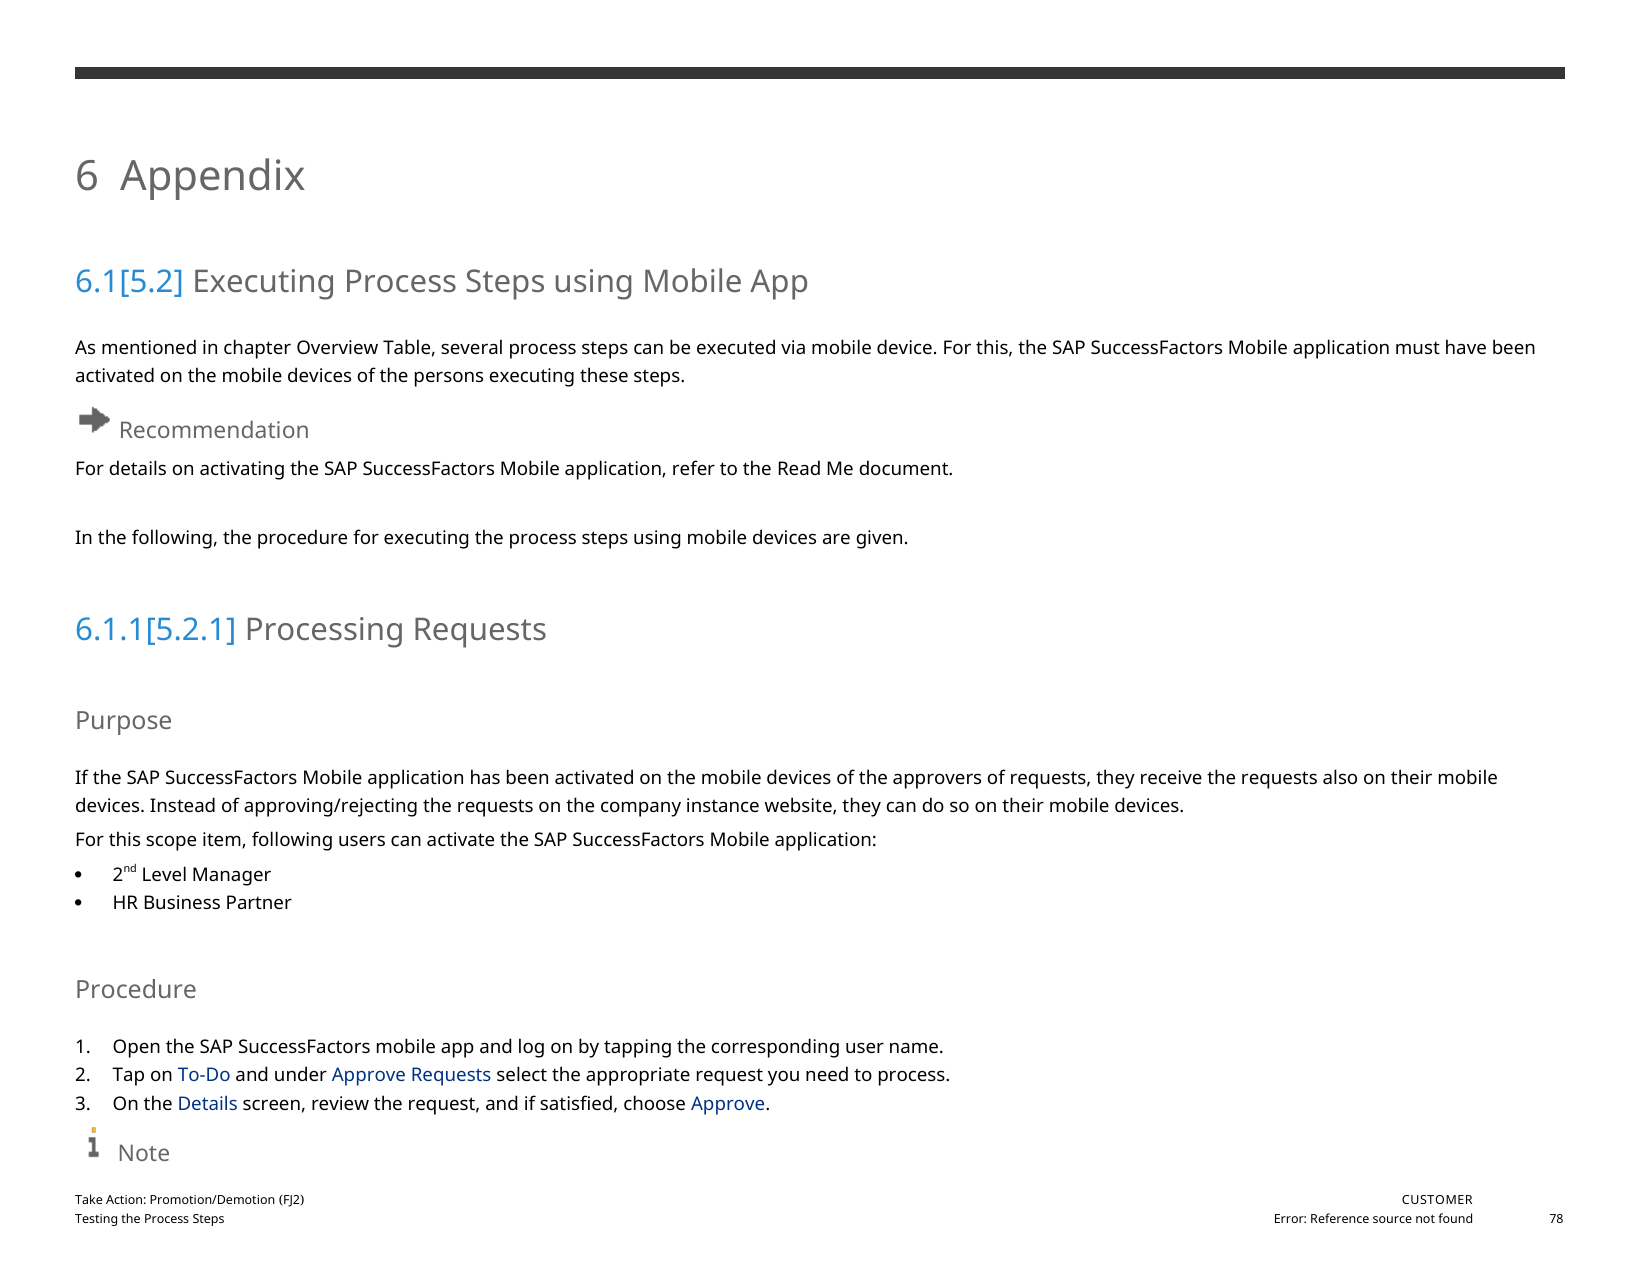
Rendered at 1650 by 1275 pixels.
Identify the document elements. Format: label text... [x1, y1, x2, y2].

subtitle Executing Process Steps using Mobile App [75, 259, 1565, 301]
picture [75, 401, 113, 439]
title Procedure [75, 975, 1565, 1004]
text In the following, the procedure for executing the process steps using mobile devices are given. [75, 524, 1565, 549]
picture [75, 1124, 113, 1162]
title Purpose [75, 706, 1565, 735]
subtitle Recommendation [75, 397, 1565, 449]
text Note [75, 1124, 1565, 1168]
text For details on activating the SAP SuccessFactors Mobile application, refer to the Read Me document. [75, 455, 1565, 481]
list Open the SAP SuccessFactors mobile app and log on by tapping the corresponding user name. [75, 1034, 1565, 1059]
subtitle Appendix [75, 151, 1565, 201]
subtitle Processing Requests [75, 610, 1565, 648]
text If the SAP SuccessFactors Mobile application has been activated on the mobile devices of the approvers of requests, they receive the requests also on their mobile devices. Instead of approving/rejecting the requests on the company instance website, they can do so on their mobile devices. [75, 764, 1565, 818]
text For this scope item, following users can activate the SAP SuccessFactors Mobile application: [75, 827, 1565, 852]
list 2nd Level Manager [75, 861, 1565, 887]
list Tap on To-Do and under Approve Requests select the appropriate request you need to process. [75, 1062, 1565, 1087]
list HR Business Partner [75, 889, 1565, 914]
list On the Details screen, review the request, and if satisfied, choose Approve. [75, 1090, 1565, 1115]
text As mentioned in chapter Overview Table, several process steps can be executed via mobile device. For this, the SAP SuccessFactors Mobile application must have been activated on the mobile devices of the persons executing these steps. [75, 335, 1565, 388]
